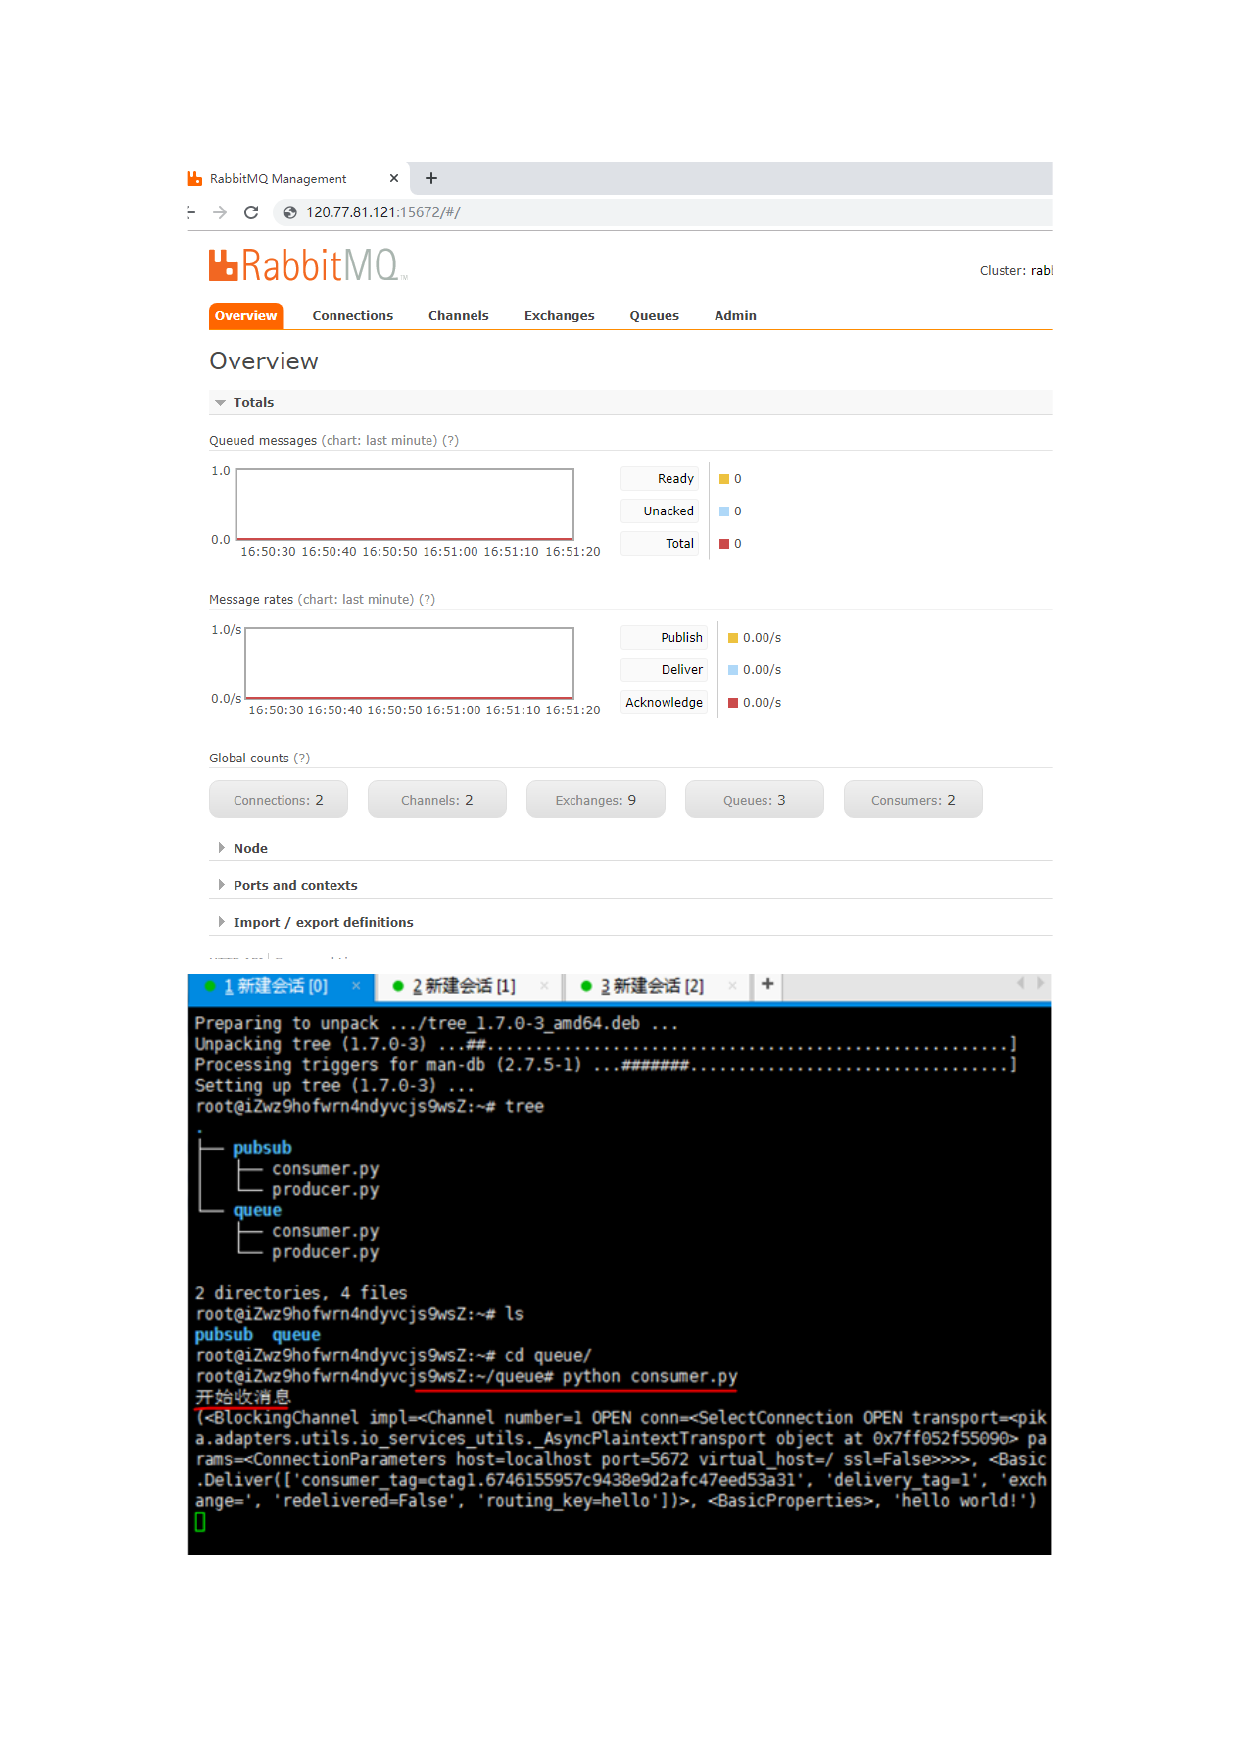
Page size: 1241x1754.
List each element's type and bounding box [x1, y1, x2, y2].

picture [187, 162, 1053, 959]
picture [187, 974, 1053, 1555]
